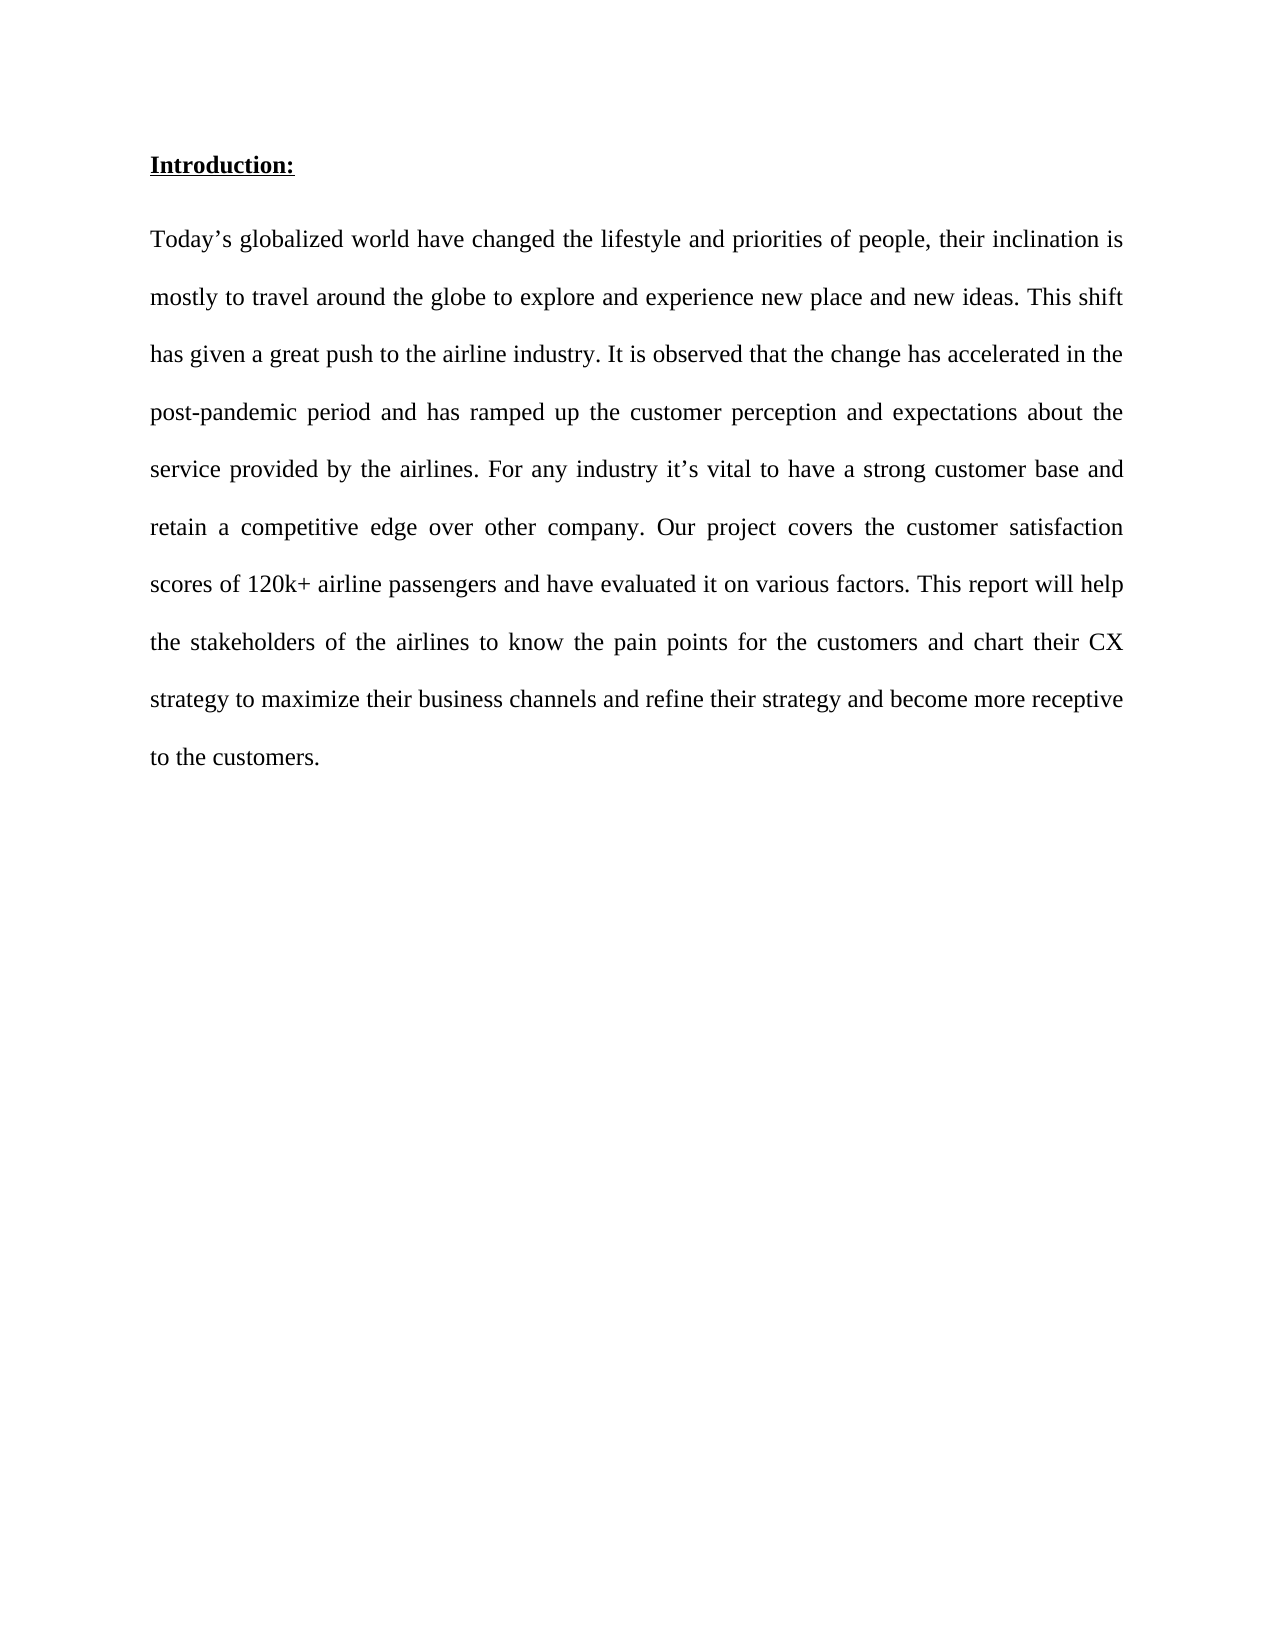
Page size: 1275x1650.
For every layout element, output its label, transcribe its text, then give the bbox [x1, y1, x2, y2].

text Introduction: [150, 150, 1125, 179]
text Today’s globalized world have changed the lifestyle and priorities of people, their inclination is mostly to travel around the globe to explore and experience new place and new ideas. This shift has given a great push to the airline industry. It is observed that the change has accelerated in the post-pandemic period and has ramped up the customer perception and expectations about the service provided by the airlines. For any industry it’s vital to have a strong customer base and retain a competitive edge over other company. Our project covers the customer satisfaction scores of 120k+ airline passengers and have evaluated it on various factors. This report will help the stakeholders of the airlines to know the pain points for the customers and chart their CX strategy to maximize their business channels and refine their strategy and become more receptive to the customers. [150, 224, 1125, 770]
